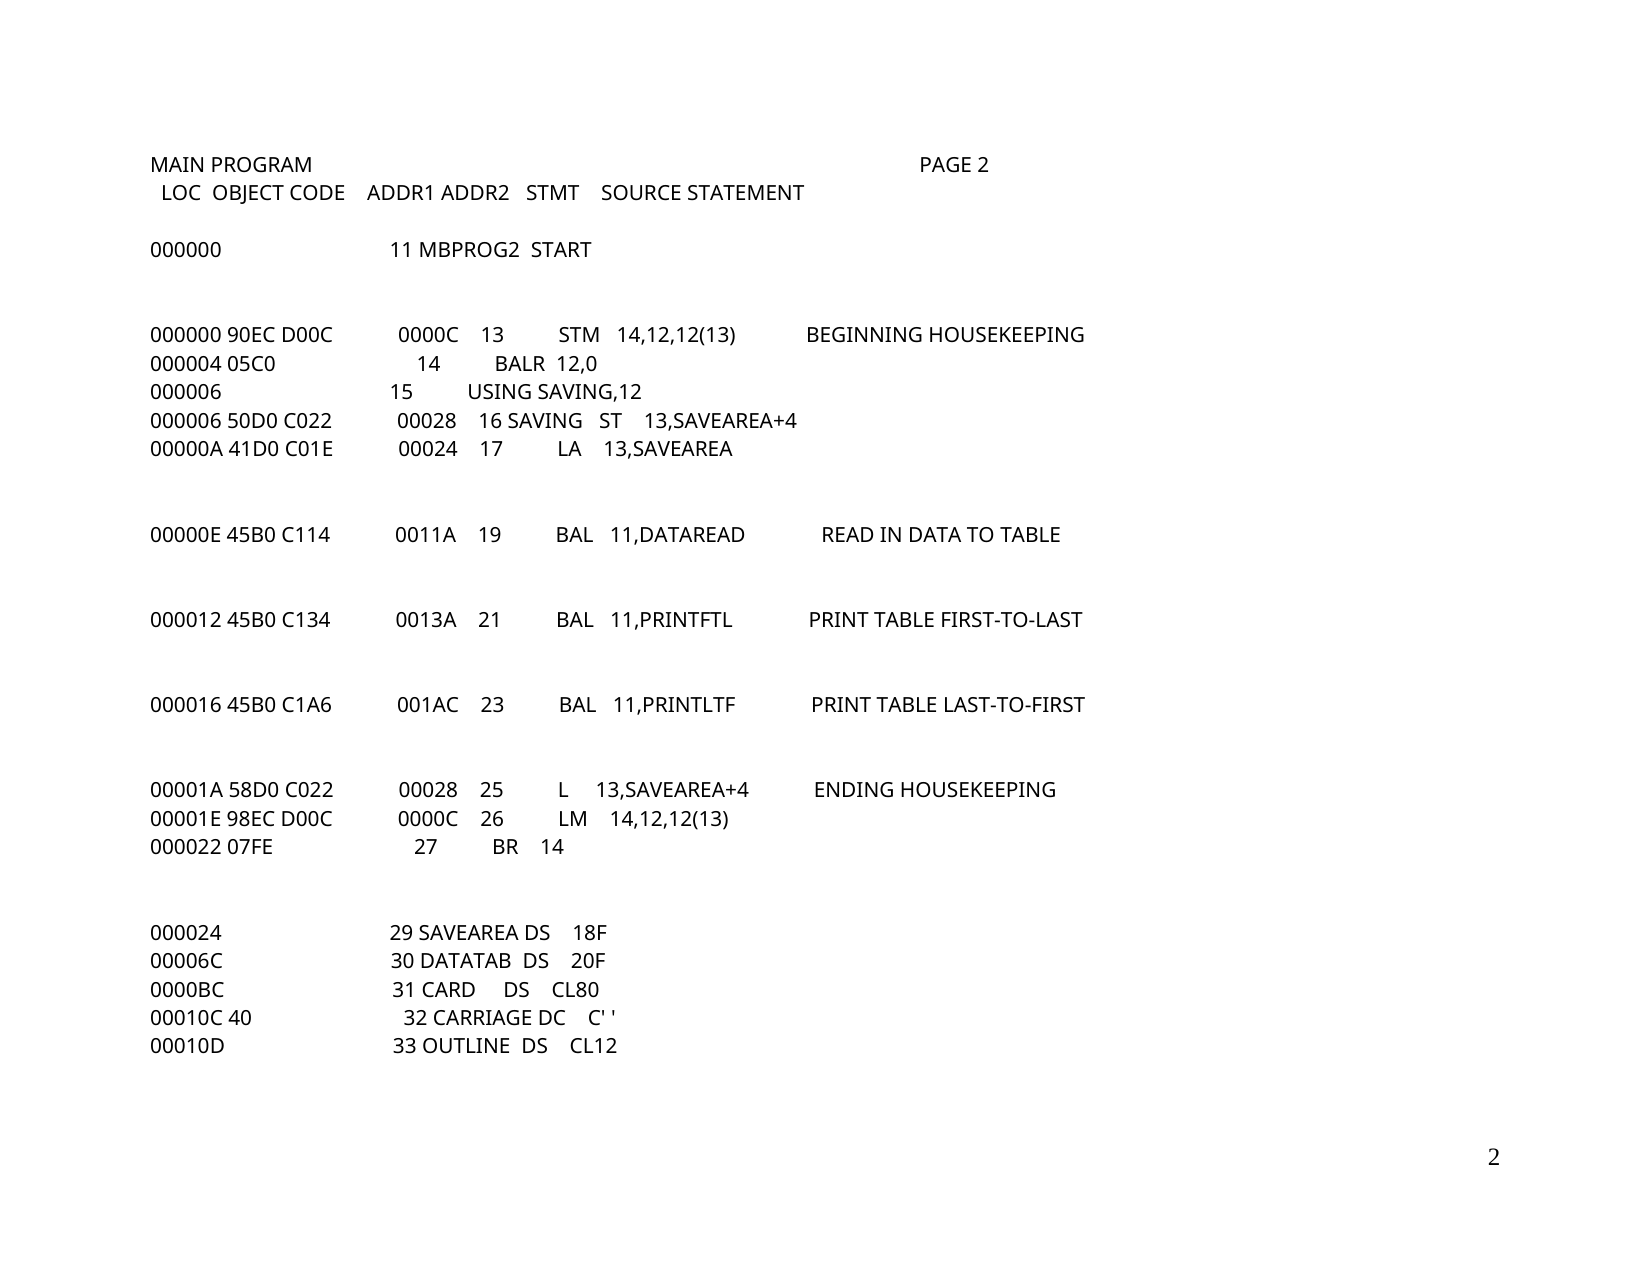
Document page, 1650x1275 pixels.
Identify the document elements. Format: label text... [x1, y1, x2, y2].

text 000024 29 SAVEAREA DS 18F [150, 918, 1500, 946]
text 00010D 33 OUTLINE DS CL12 [150, 1032, 1500, 1060]
text 000000 90EC D00C 0000C 13 STM 14,12,12(13) BEGINNING HOUSEKEEPING [150, 321, 1500, 349]
text MAIN PROGRAM PAGE 2 [150, 150, 1500, 178]
text 00006C 30 DATATAB DS 20F [150, 946, 1500, 975]
text 000000 11 MBPROG2 START [150, 235, 1500, 264]
text 000006 50D0 C022 00028 16 SAVING ST 13,SAVEAREA+4 [150, 406, 1500, 434]
text 00010C 40 32 CARRIAGE DC C' ' [150, 1003, 1500, 1032]
text 000004 05C0 14 BALR 12,0 [150, 349, 1500, 377]
text 000006 15 USING SAVING,12 [150, 377, 1500, 406]
text 00001A 58D0 C022 00028 25 L 13,SAVEAREA+4 ENDING HOUSEKEEPING [150, 776, 1500, 804]
text 00000A 41D0 C01E 00024 17 LA 13,SAVEAREA [150, 434, 1500, 463]
text 000016 45B0 C1A6 001AC 23 BAL 11,PRINTLTF PRINT TABLE LAST-TO-FIRST [150, 690, 1500, 719]
text 000012 45B0 C134 0013A 21 BAL 11,PRINTFTL PRINT TABLE FIRST-TO-LAST [150, 605, 1500, 633]
text 00001E 98EC D00C 0000C 26 LM 14,12,12(13) [150, 804, 1500, 832]
text LOC OBJECT CODE ADDR1 ADDR2 STMT SOURCE STATEMENT [150, 178, 1500, 207]
text 0000BC 31 CARD DS CL80 [150, 975, 1500, 1003]
text 000022 07FE 27 BR 14 [150, 832, 1500, 861]
text 00000E 45B0 C114 0011A 19 BAL 11,DATAREAD READ IN DATA TO TABLE [150, 520, 1500, 548]
